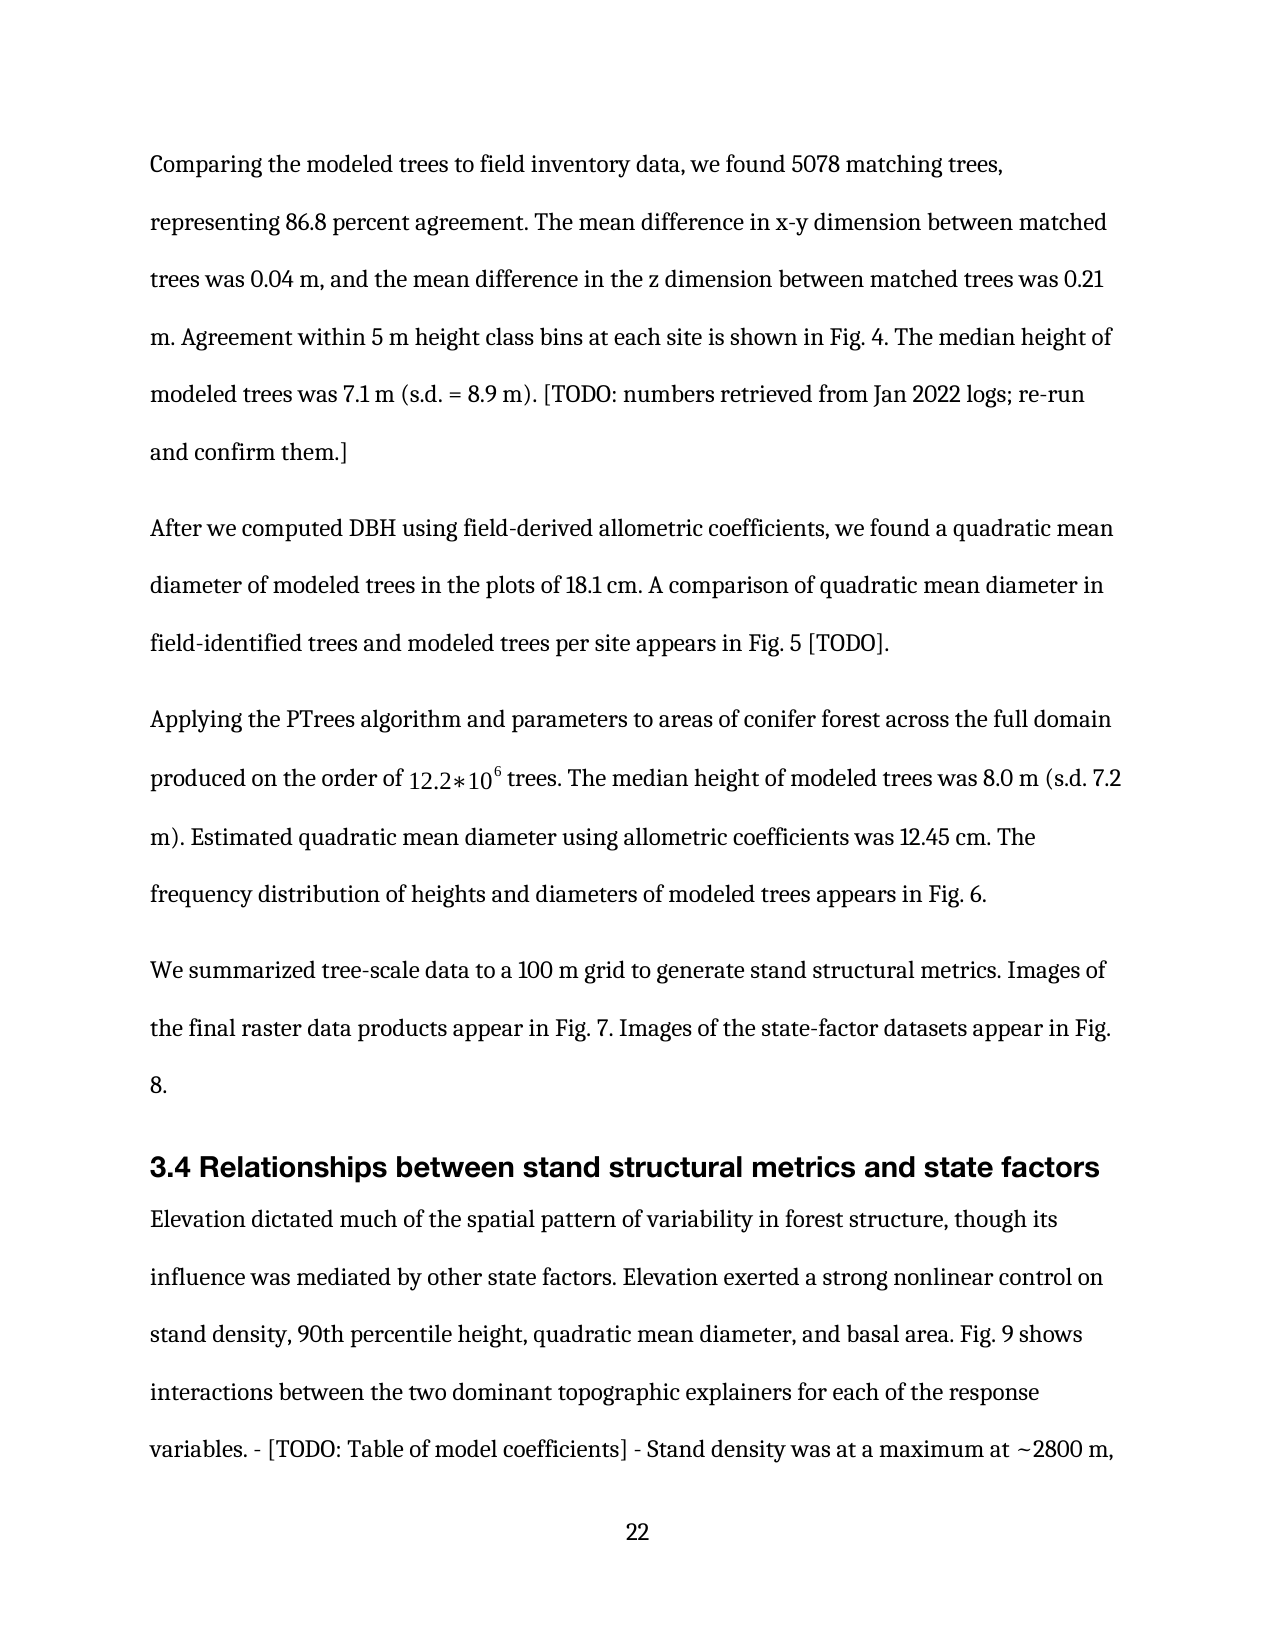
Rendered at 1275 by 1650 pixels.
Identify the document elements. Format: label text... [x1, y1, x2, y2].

text After we computed DBH using field-derived allometric coefficients, we found a quadratic mean diameter of modeled trees in the plots of 18.1 cm. A comparison of quadratic mean diameter in field-identified trees and modeled trees per site appears in Fig. 5 [TODO]. [150, 514, 1125, 657]
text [150, 1205, 1125, 1464]
text Comparing the modeled trees to field inventory data, we found 5078 matching trees, representing 86.8 percent agreement. The mean difference in x-y dimension between matched trees was 0.04 m, and the mean difference in the z dimension between matched trees was 0.21 m. Agreement within 5 m height class bins at each site is shown in Fig. 4. The median height of modeled trees was 7.1 m (s.d. = 8.9 m). [TODO: numbers retrieved from Jan 2022 logs; re-run and confirm them.] [150, 150, 1125, 466]
subtitle 3.4 Relationships between stand structural metrics and state factors [150, 1149, 1125, 1186]
text Applying the PTrees algorithm and parameters to areas of conifer forest across the full domain produced on the order of trees. The median height of modeled trees was 8.0 m (s.d. 7.2 m). Estimated quadratic mean diameter using allometric coefficients was 12.45 cm. The frequency distribution of heights and diameters of modeled trees appears in Fig. 6. [150, 705, 1125, 909]
text We summarized tree-scale data to a 100 m grid to generate stand structural metrics. Images of the final raster data products appear in Fig. 7. Images of the state-factor datasets appear in Fig. 8. [150, 956, 1125, 1100]
